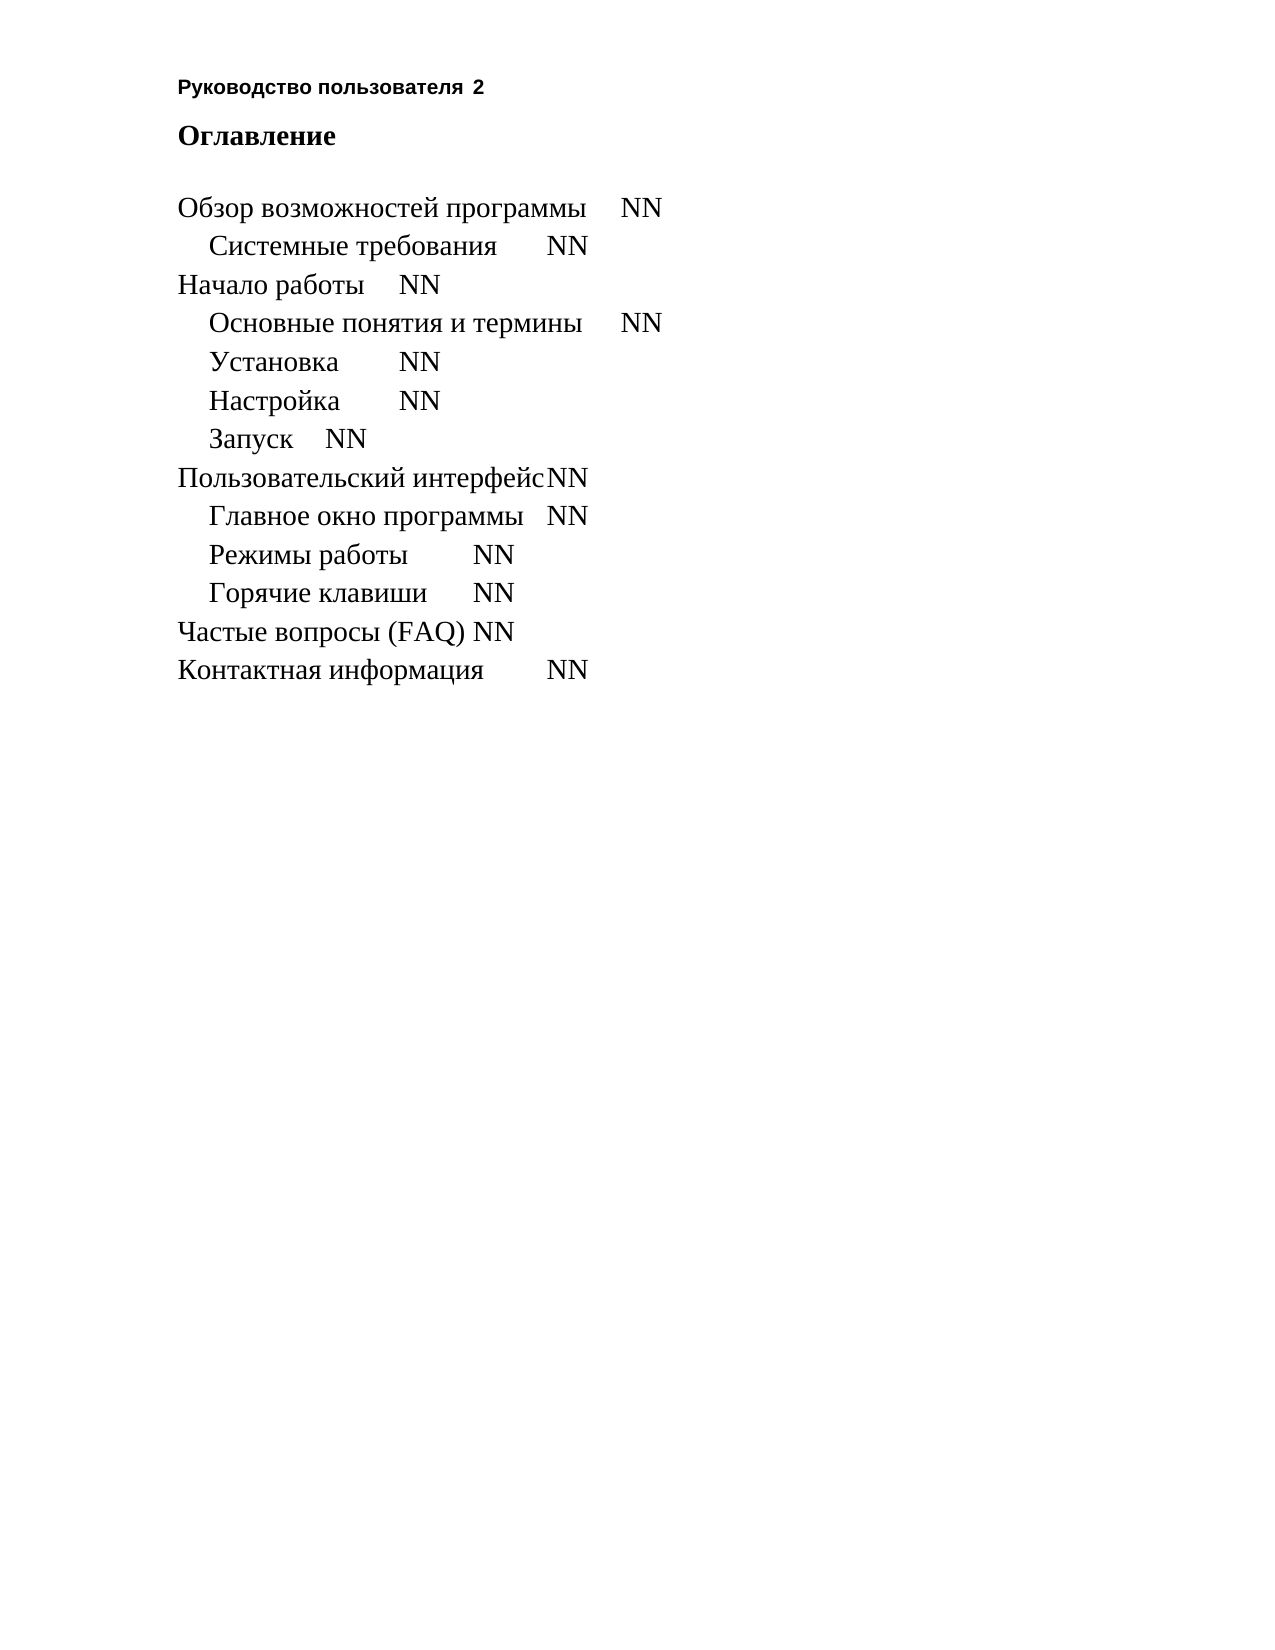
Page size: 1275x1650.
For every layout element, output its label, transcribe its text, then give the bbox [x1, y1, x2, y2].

text Пользовательский интерфейс NN [177, 460, 1186, 493]
text Контактная информация NN [177, 652, 1186, 686]
text Обзор возможностей программы NN [177, 190, 1186, 223]
text Запуск NN [208, 421, 1186, 455]
text Основные понятия и термины NN [208, 306, 1186, 339]
text Настройка NN [208, 383, 1186, 416]
text Оглавление [177, 118, 1186, 152]
text Главное окно программы NN [208, 498, 1186, 532]
text Частые вопросы (FAQ) NN [177, 614, 1186, 647]
text Установка NN [208, 344, 1186, 378]
text Системные требования NN [208, 228, 1186, 262]
text Начало работы NN [177, 267, 1186, 301]
text Горячие клавиши NN [208, 575, 1186, 609]
text Режимы работы NN [208, 537, 1186, 570]
